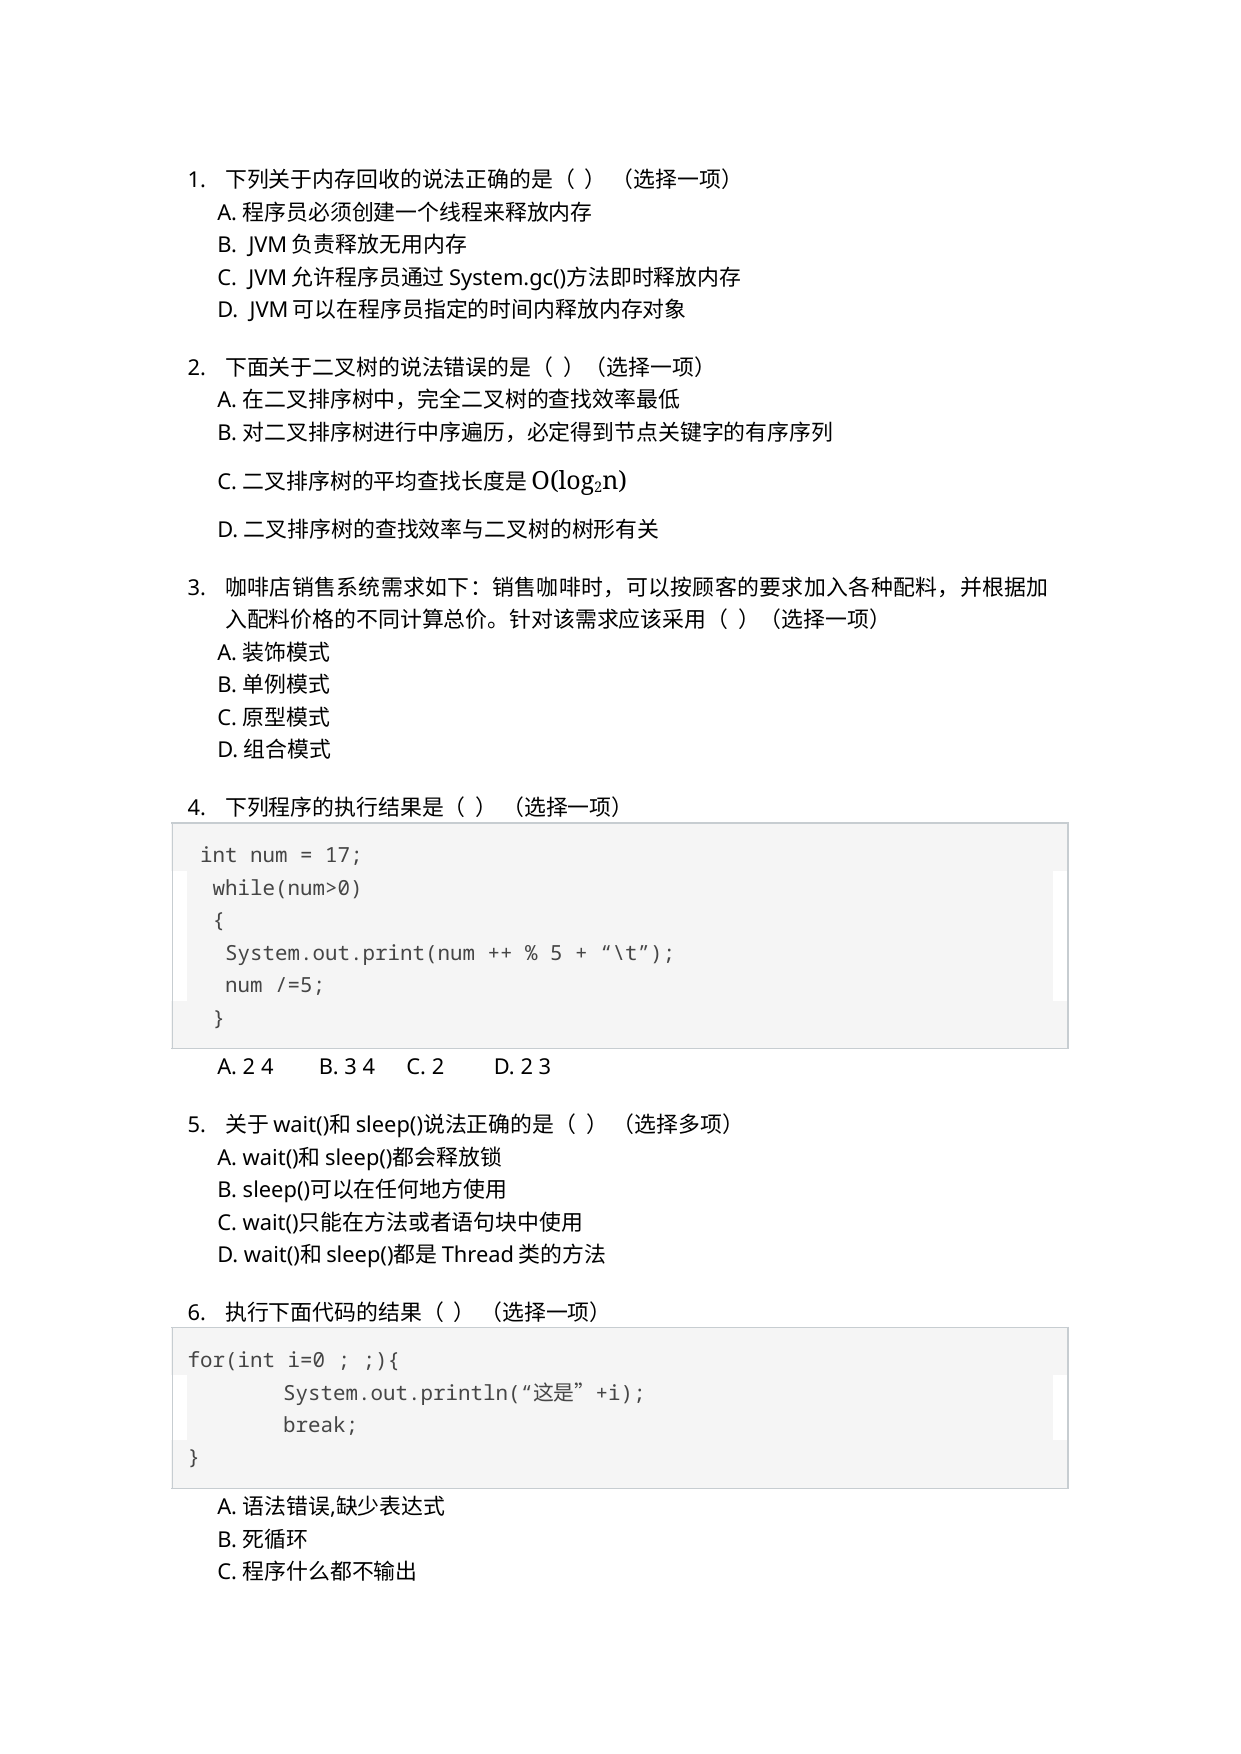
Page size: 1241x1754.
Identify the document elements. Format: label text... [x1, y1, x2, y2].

text D. 组合模式 [217, 732, 1053, 764]
text { [187, 903, 1053, 936]
text A. wait()和sleep()都会释放锁 [217, 1139, 1053, 1172]
text B. JVM负责释放无用内存 [217, 227, 1053, 259]
text } [173, 984, 1067, 1048]
text C. wait()只能在方法或者语句块中使用 [217, 1204, 1053, 1237]
list 关于wait()和sleep()说法正确的是（ ） （选择多项） [187, 1107, 1053, 1139]
text C. 二叉排序树的平均查找长度是O(log2n) [217, 447, 1053, 512]
text C. 程序什么都不输出 [217, 1554, 1053, 1587]
text A. 语法错误,缺少表达式 [217, 1489, 1053, 1522]
text System.out.print(num ++ % 5 + “\t”); [187, 936, 1053, 968]
text } [173, 1424, 1067, 1488]
list 下面关于二叉树的说法错误的是（ ）（选择一项） [187, 349, 1053, 382]
text C. 原型模式 [217, 699, 1053, 732]
text A. 2 4 B. 3 4 C. 2 D. 2 3 [217, 1049, 1053, 1082]
text D. wait()和sleep()都是Thread类的方法 [217, 1237, 1053, 1269]
text break; [187, 1408, 1053, 1424]
text D. 二叉排序树的查找效率与二叉树的树形有关 [217, 512, 1053, 544]
text C. JVM允许程序员通过System.gc()方法即时释放内存 [217, 259, 1053, 292]
list 咖啡店销售系统需求如下：销售咖啡时，可以按顾客的要求加入各种配料，并根据加入配料价格的不同计算总价。针对该需求应该采用（ ）（选择一项） [187, 569, 1053, 634]
text num /=5; [187, 968, 1053, 984]
text while(num>0) [187, 871, 1053, 903]
text A. 程序员必须创建一个线程来释放内存 [217, 194, 1053, 227]
text int num = 17; [173, 824, 1067, 871]
text B. 死循环 [217, 1522, 1053, 1554]
text B. 单例模式 [217, 667, 1053, 699]
text System.out.println(“这是”+i); [187, 1375, 1053, 1408]
text A. 在二叉排序树中，完全二叉树的查找效率最低 [217, 382, 1053, 414]
text B. sleep()可以在任何地方使用 [217, 1172, 1053, 1204]
text D. JVM可以在程序员指定的时间内释放内存对象 [217, 292, 1053, 324]
list 下列关于内存回收的说法正确的是（ ） （选择一项） [187, 162, 1053, 194]
text A. 装饰模式 [217, 634, 1053, 667]
list 执行下面代码的结果（ ） （选择一项） [187, 1294, 1053, 1327]
list 下列程序的执行结果是（ ） （选择一项） [187, 789, 1053, 822]
text for(int i=0 ; ;){ [173, 1328, 1067, 1375]
text B. 对二叉排序树进行中序遍历，必定得到节点关键字的有序序列 [217, 414, 1053, 447]
